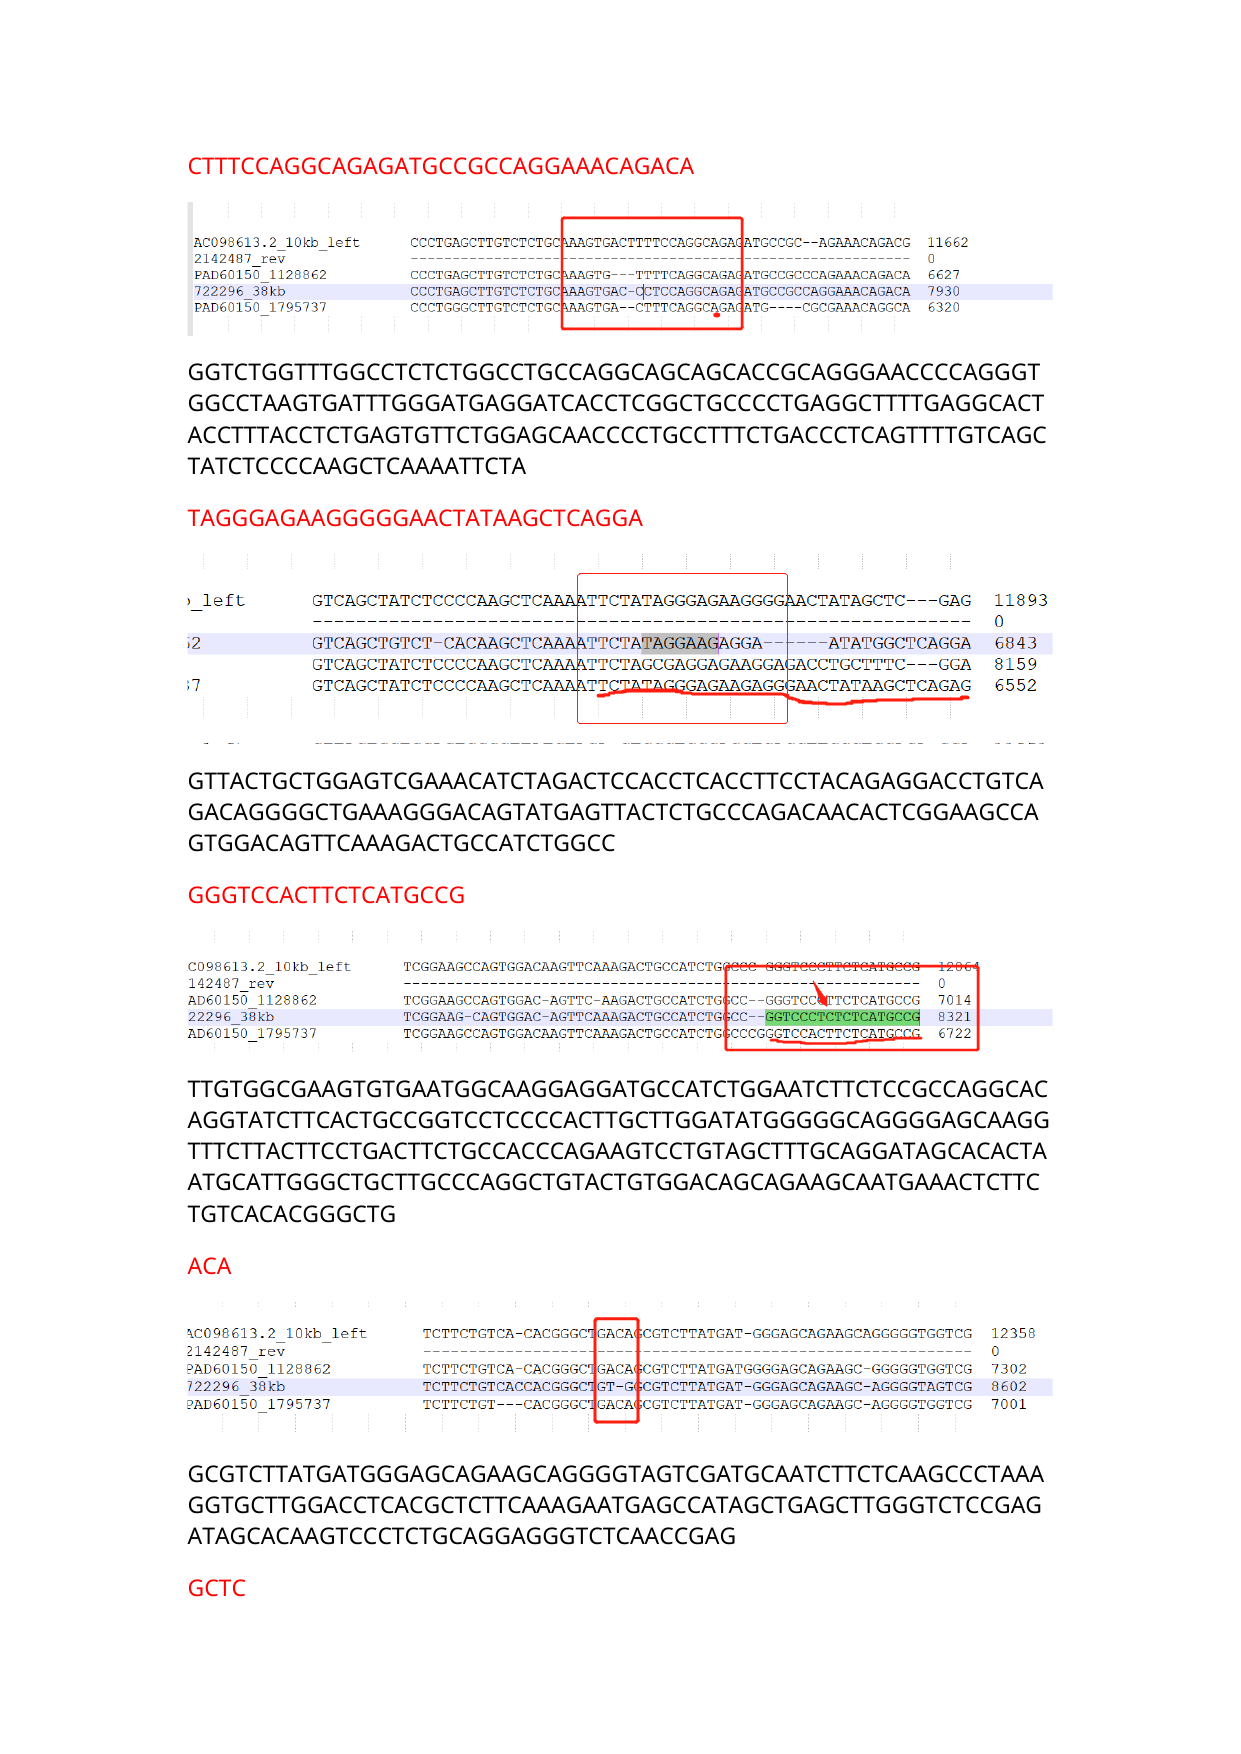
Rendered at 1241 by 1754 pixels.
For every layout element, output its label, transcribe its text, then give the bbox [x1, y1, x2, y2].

text GCGTCTTATGATGGGAGCAGAAGCAGGGGTAGTCGATGCAATCTTCTCAAGCCCTAAAGGTGCTTGGACCTCACGCTCTTCAAAGAATGAGCCATAGCTGAGCTTGGGTCTCCGAGATAGCACAAGTCCCTCTGCAGGAGGGTCTCAACCGAG [187, 1458, 1053, 1551]
text GGGTCCACTTCTCATGCCG [187, 879, 1053, 911]
picture [187, 1301, 1053, 1437]
text TTGTGGCGAAGTGTGAATGGCAAGGAGGATGCCATCTGGAATCTTCTCCGCCAGGCACAGGTATCTTCACTGCCGGTCCTCCCCACTTGCTTGGATATGGGGGCAGGGGAGCAAGGTTTCTTACTTCCTGACTTCTGCCACCCAGAAGTCCTGTAGCTTTGCAGGATAGCACACTAATGCATTGGGCTGCTTGCCCAGGCTGTACTGTGGACAGCAGAAGCAATGAAACTCTTCTGTCACACGGGCTG [187, 1072, 1053, 1229]
text GTTACTGCTGGAGTCGAAACATCTAGACTCCACCTCACCTTCCTACAGAGGACCTGTCAGACAGGGGCTGAAAGGGACAGTATGAGTTACTCTGCCCAGACAACACTCGGAAGCCAGTGGACAGTTCAAAGACTGCCATCTGGCC [187, 765, 1053, 858]
text ACA [187, 1249, 1053, 1281]
picture [187, 202, 1053, 336]
text GCTC [187, 1572, 1053, 1603]
text GGTCTGGTTTGGCCTCTCTGGCCTGCCAGGCAGCAGCACCGCAGGGAACCCCAGGGTGGCCTAAGTGATTTGGGATGAGGATCACCTCGGCTGCCCCTGAGGCTTTTGAGGCACTACCTTTACCTCTGAGTGTTCTGGAGCAACCCCTGCCTTTCTGACCCTCAGTTTTGTCAGCTATCTCCCCAAGCTCAAAATTCTA [187, 356, 1053, 481]
text CTTTCCAGGCAGAGATGCCGCCAGGAAACAGACA [187, 150, 1053, 181]
picture [187, 931, 1053, 1052]
text TAGGGAGAAGGGGGAACTATAAGCTCAGGA [187, 502, 1053, 533]
picture [187, 553, 1053, 744]
